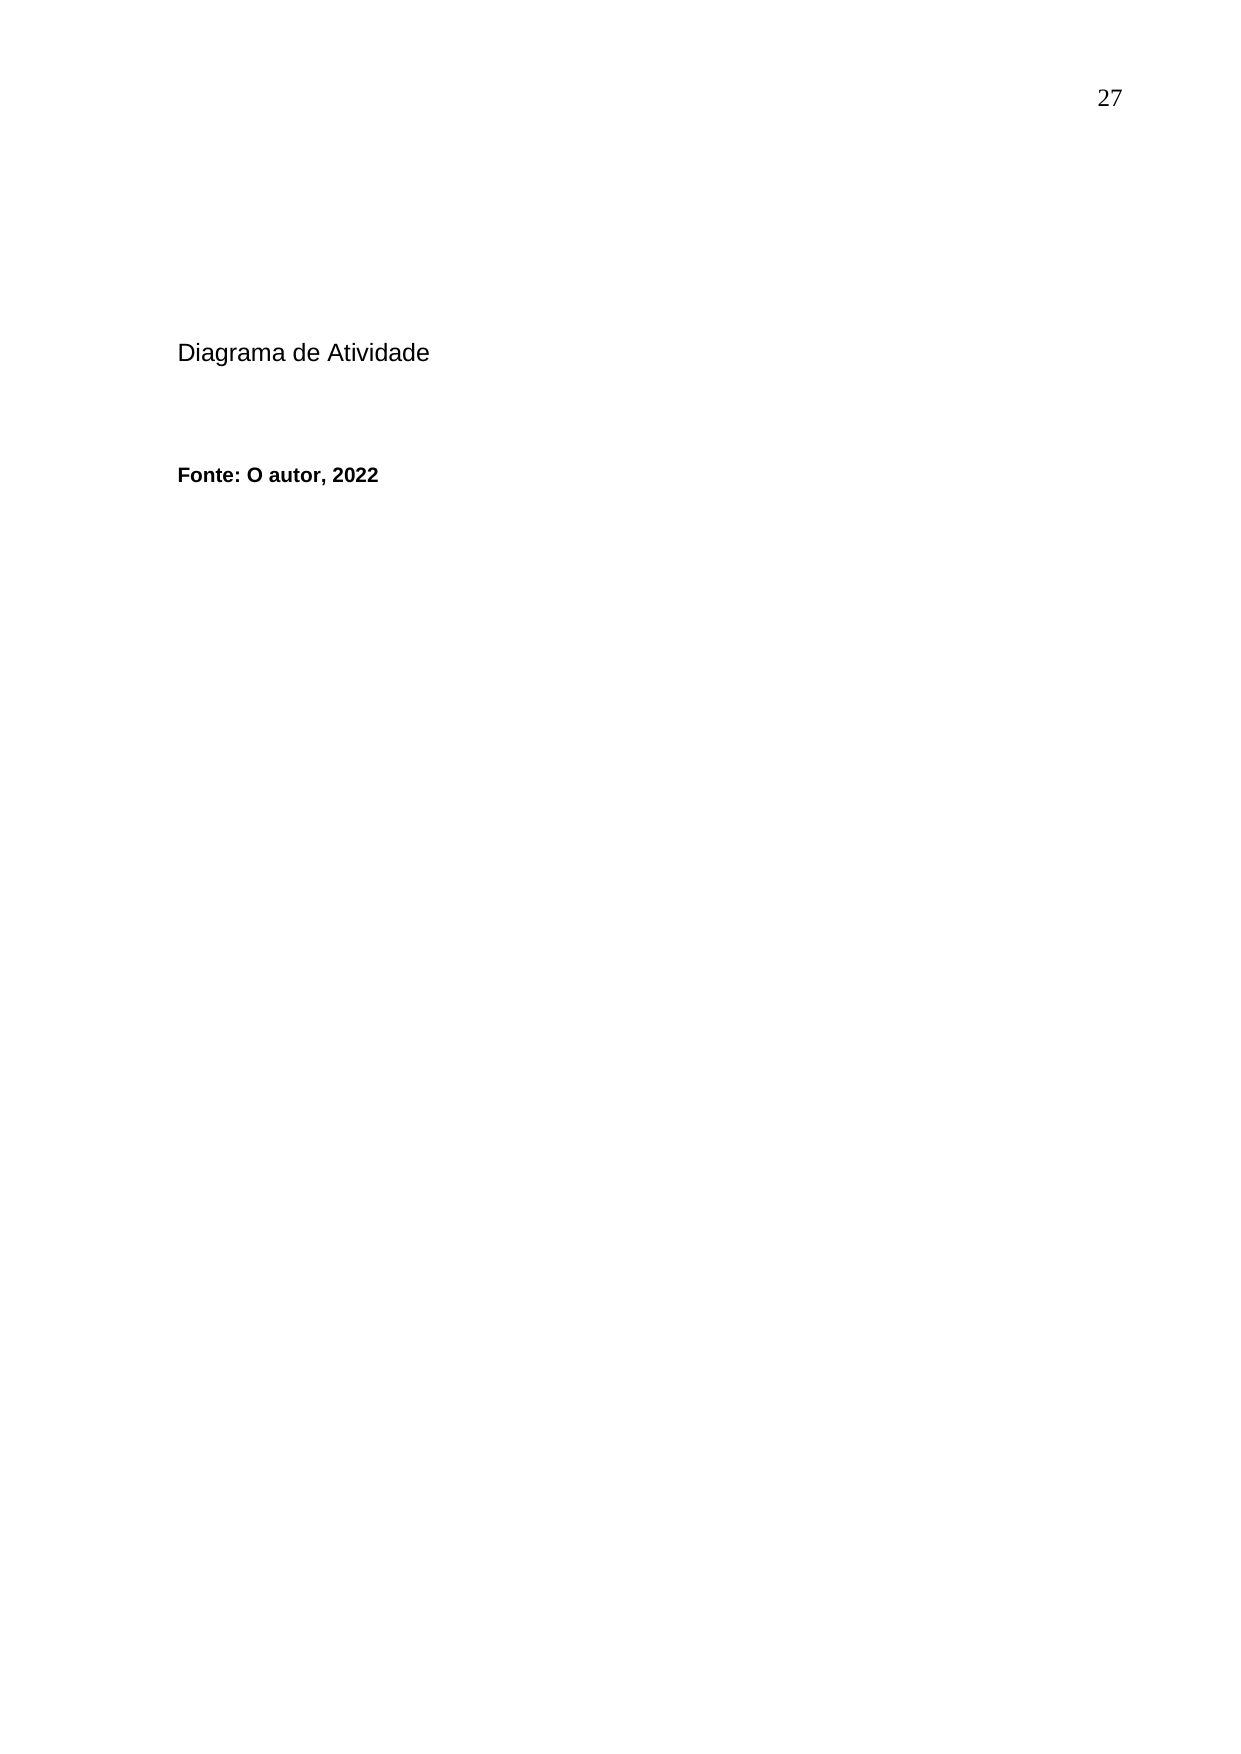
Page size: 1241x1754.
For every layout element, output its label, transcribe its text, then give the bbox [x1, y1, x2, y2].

text Fonte: O autor, 2022 [177, 463, 1122, 487]
subtitle Diagrama de Atividade [177, 338, 1122, 366]
